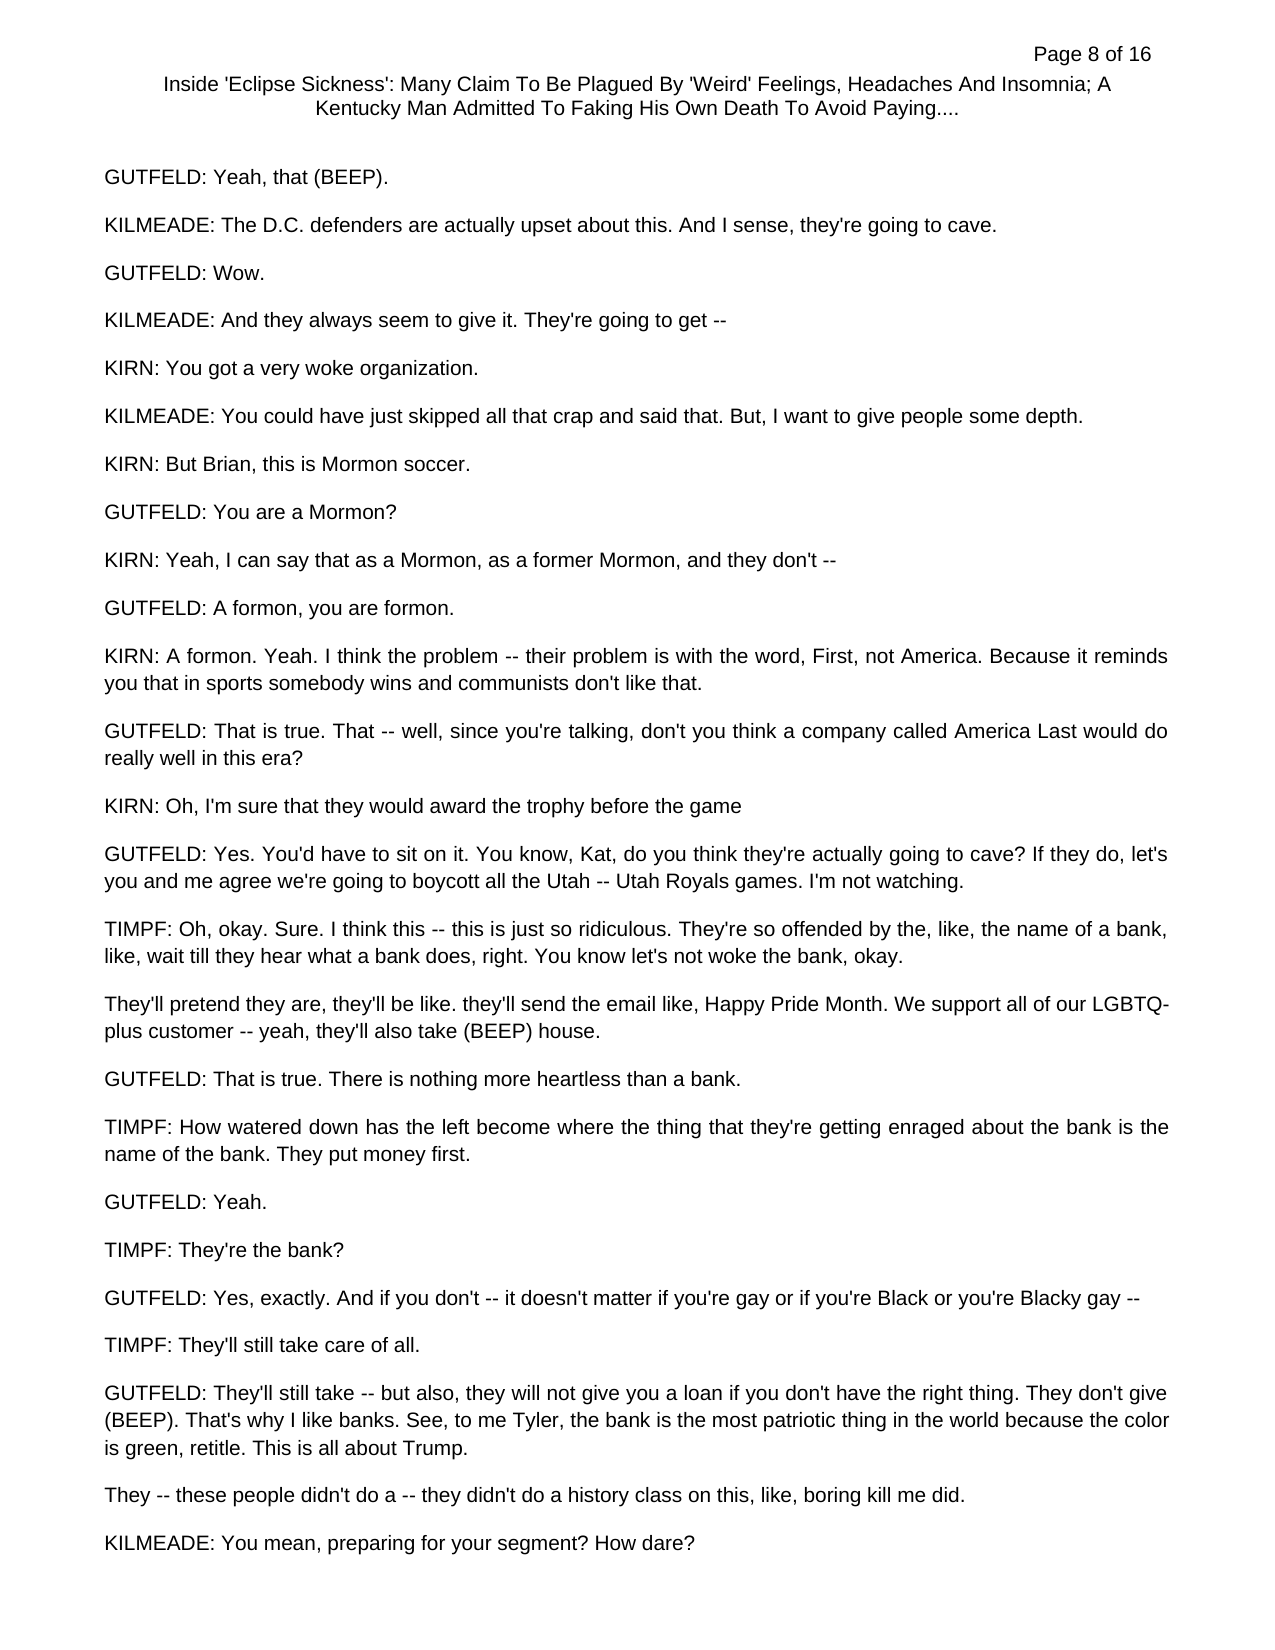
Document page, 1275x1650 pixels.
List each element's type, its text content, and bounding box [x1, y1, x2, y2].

text TIMPF: Oh, okay. Sure. I think this -- this is just so ridiculous. They're so offended by the, like, the name of a bank, like, wait till they hear what a bank does, right. You know let's not woke the bank, okay. [104, 913, 1171, 968]
text GUTFELD: They'll still take -- but also, they will not give you a loan if you don't have the right thing. They don't give (BEEP). That's why I like banks. See, to me Tyler, the bank is the most patriotic thing in the world because the color is green, retitle. This is all about Trump. [104, 1378, 1171, 1459]
text GUTFELD: That is true. There is nothing more heartless than a bank. [104, 1063, 1171, 1091]
text KIRN: Yeah, I can say that as a Mormon, as a former Mormon, and they don't -- [104, 545, 1171, 572]
text GUTFELD: Yes. You'd have to sit on it. You know, Kat, do you think they're actually going to cave? If they do, let's you and me agree we're going to boycott all the Utah -- Utah Royals games. I'm not watching. [104, 838, 1171, 893]
text GUTFELD: Wow. [104, 257, 1171, 284]
text GUTFELD: You are a Mormon? [104, 497, 1171, 524]
text TIMPF: They'll still take care of all. [104, 1330, 1171, 1357]
text KILMEADE: You mean, preparing for your segment? How dare? [104, 1528, 1171, 1555]
text TIMPF: How watered down has the left become where the thing that they're getting enraged about the bank is the name of the bank. They put money first. [104, 1111, 1171, 1166]
text KIRN: Oh, I'm sure that they would award the trophy before the game [104, 791, 1171, 818]
text GUTFELD: Yes, exactly. And if you don't -- it doesn't matter if you're gay or if you're Black or you're Blacky gay -- [104, 1282, 1171, 1309]
text KILMEADE: The D.C. defenders are actually upset about this. And I sense, they're going to cave. [104, 209, 1171, 236]
text KIRN: You got a very woke organization. [104, 353, 1171, 380]
text KIRN: But Brian, this is Mormon soccer. [104, 449, 1171, 476]
text KILMEADE: And they always seem to give it. They're going to get -- [104, 305, 1171, 332]
text GUTFELD: A formon, you are formon. [104, 593, 1171, 620]
text They'll pretend they are, they'll be like. they'll send the email like, Happy Pride Month. We support all of our LGBTQ-plus customer -- yeah, they'll also take (BEEP) house. [104, 988, 1171, 1043]
text GUTFELD: Yeah, that (BEEP). [104, 161, 1171, 188]
text GUTFELD: Yeah. [104, 1186, 1171, 1213]
text TIMPF: They're the bank? [104, 1234, 1171, 1261]
text KILMEADE: You could have just skipped all that crap and said that. But, I want to give people some depth. [104, 401, 1171, 428]
text KIRN: A formon. Yeah. I think the problem -- their problem is with the word, First, not America. Because it reminds you that in sports somebody wins and communists don't like that. [104, 641, 1171, 695]
text They -- these people didn't do a -- they didn't do a history class on this, like, boring kill me did. [104, 1480, 1171, 1507]
text GUTFELD: That is true. That -- well, since you're talking, don't you think a company called America Last would do really well in this era? [104, 716, 1171, 770]
